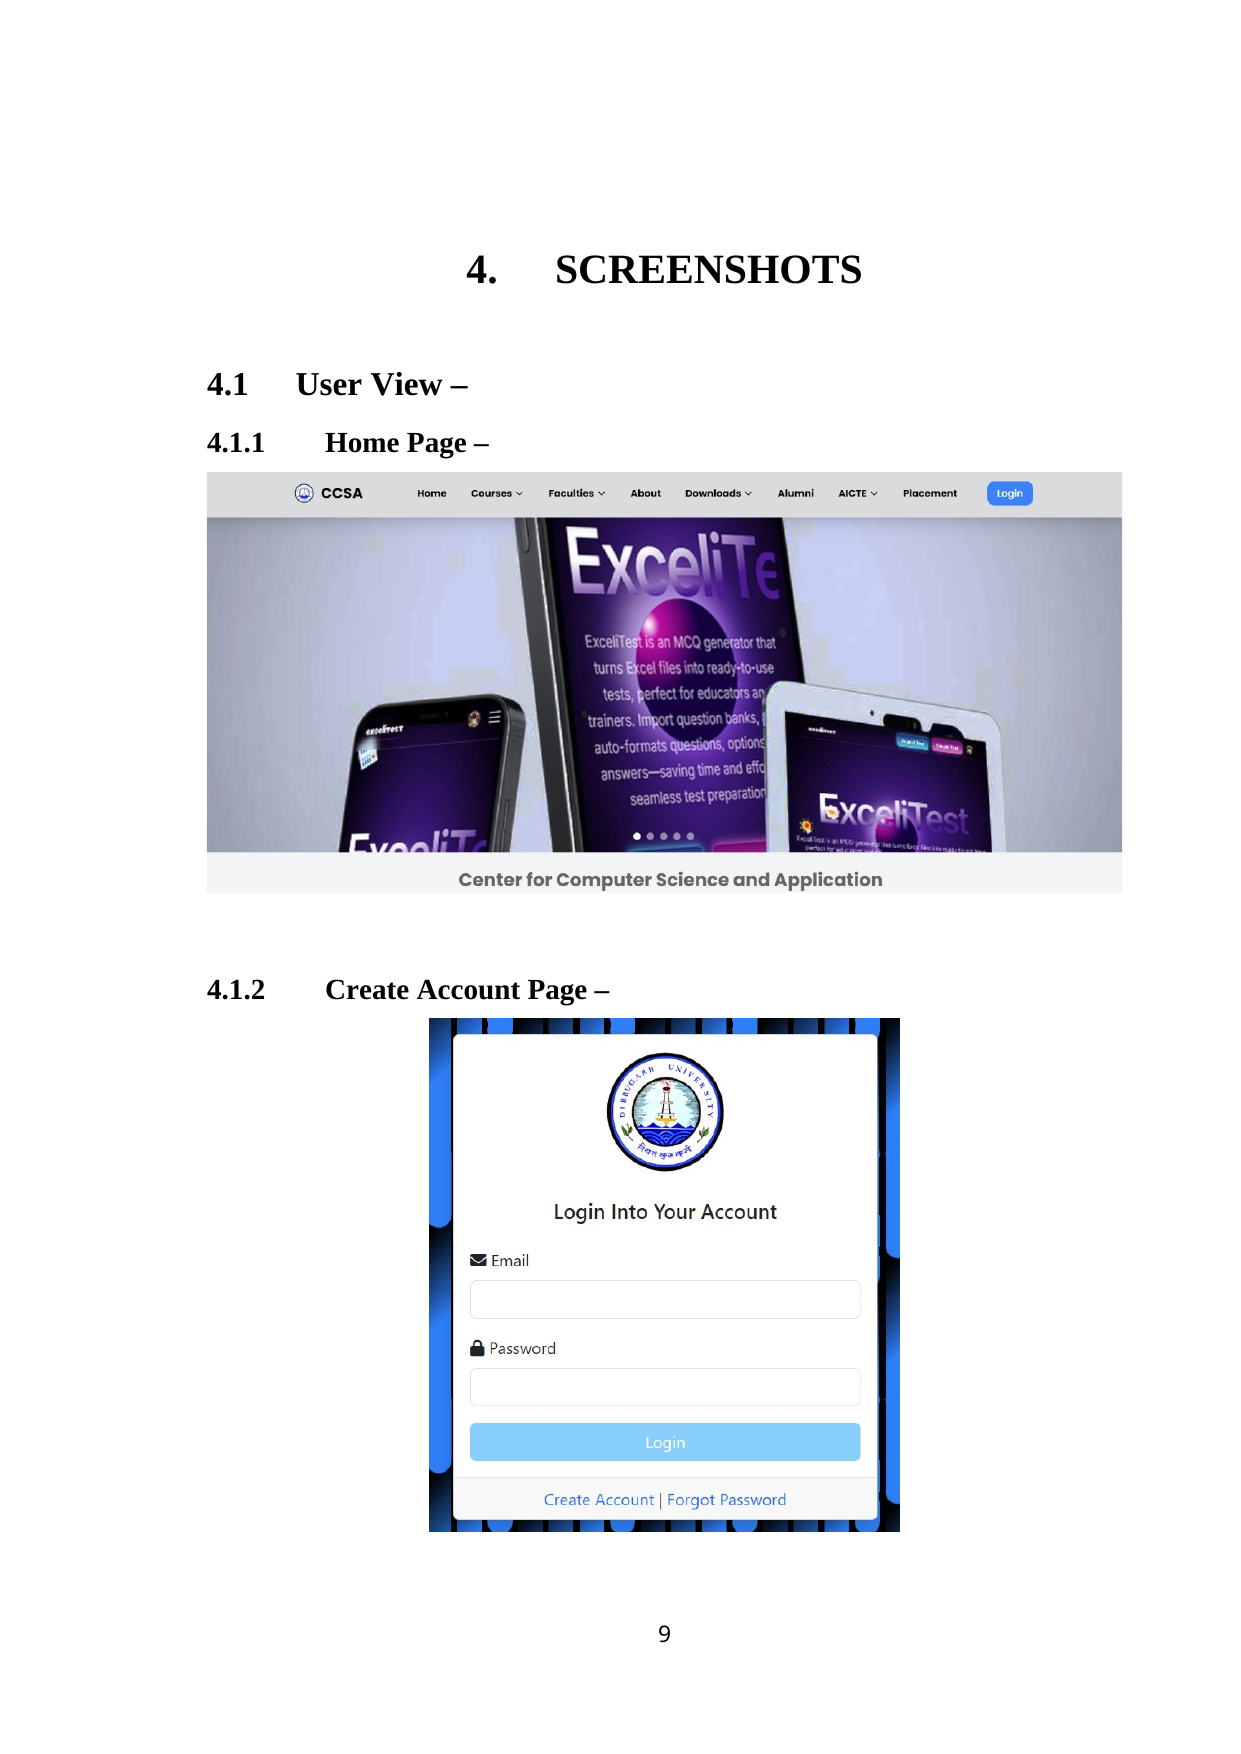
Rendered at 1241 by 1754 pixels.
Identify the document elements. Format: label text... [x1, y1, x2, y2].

picture [429, 1018, 900, 1532]
subtitle Home Page – [207, 425, 1122, 459]
subtitle Create Account Page – [207, 972, 1122, 1006]
picture [206, 472, 1123, 893]
subtitle User View – [207, 364, 1122, 403]
subtitle SCREENSHOTS [207, 244, 1122, 292]
